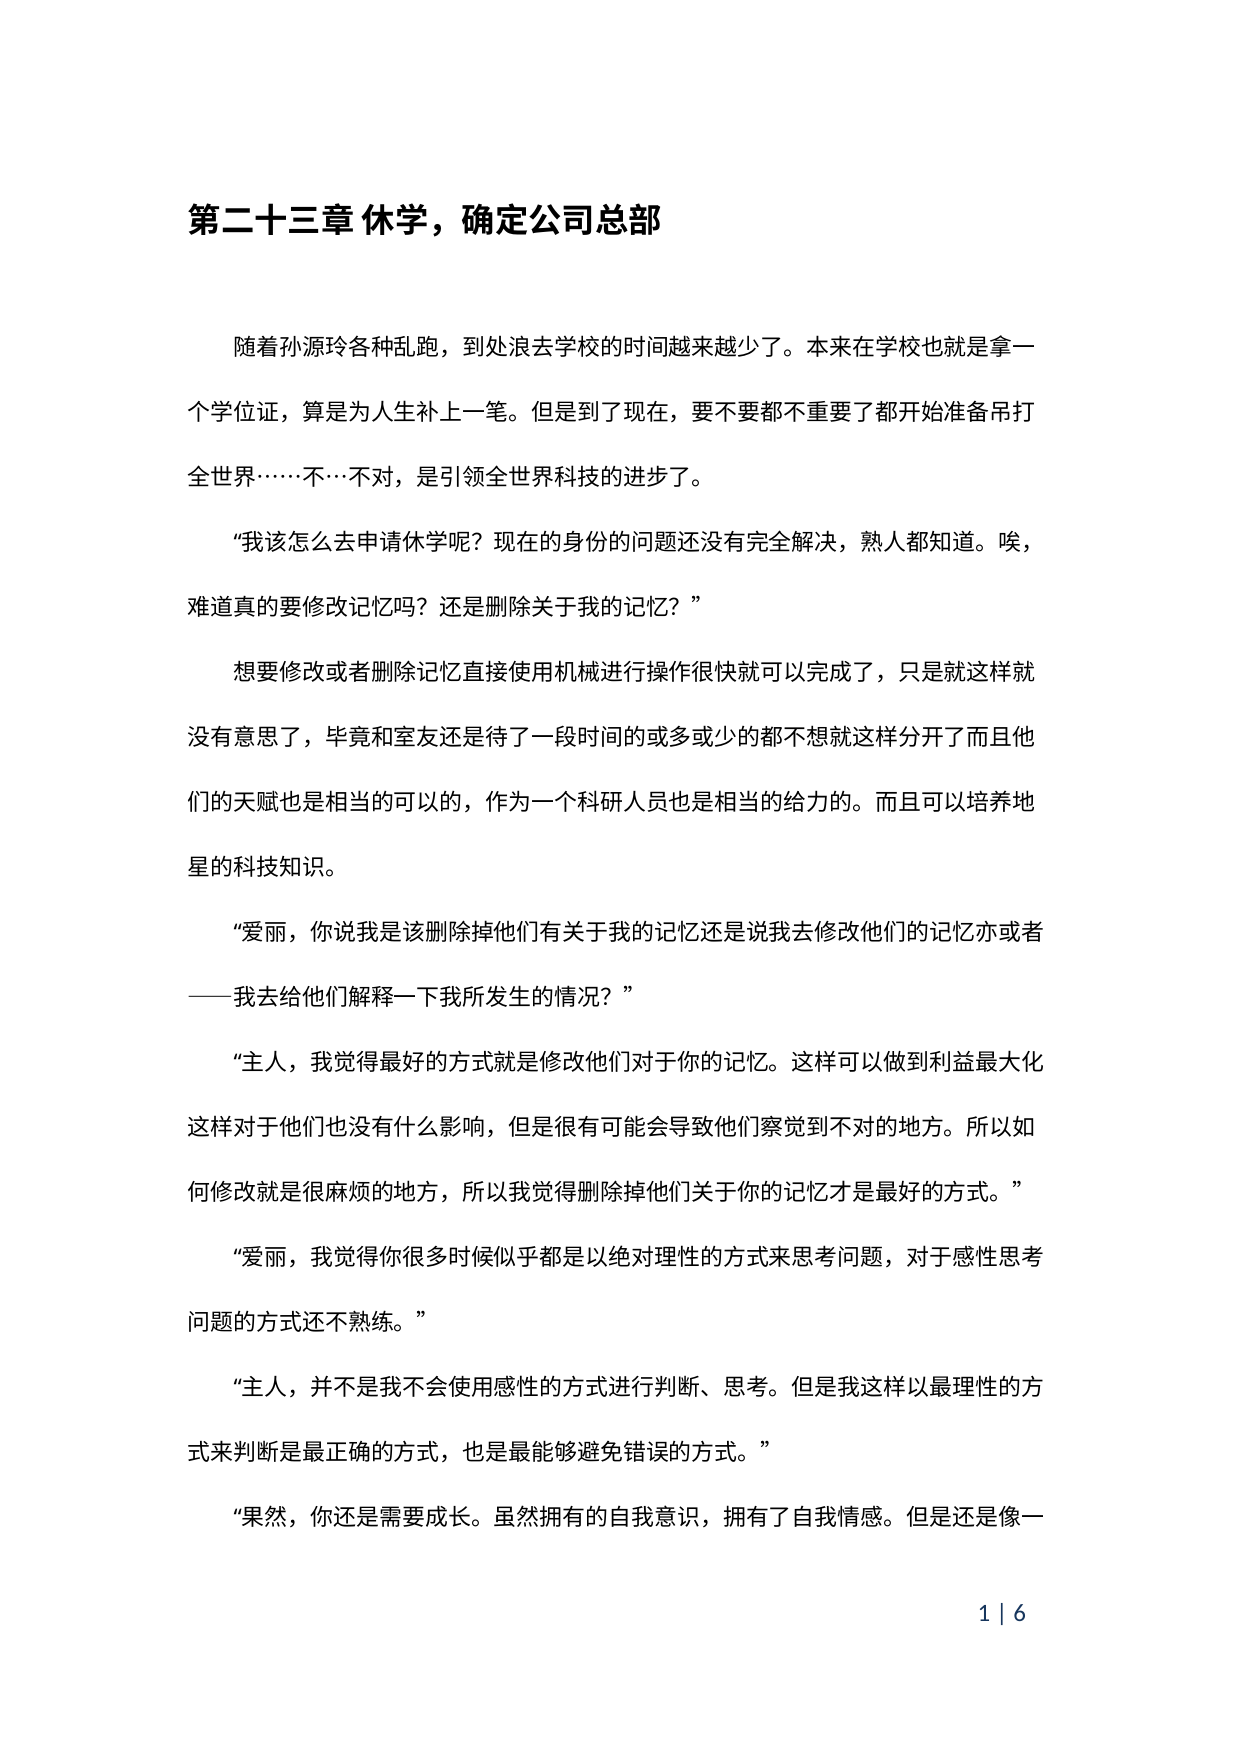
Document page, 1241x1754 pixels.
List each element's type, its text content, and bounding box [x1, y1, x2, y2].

text “爱丽，你说我是该删除掉他们有关于我的记忆还是说我去修改他们的记忆亦或者——我去给他们解释一下我所发生的情况？” [187, 898, 1053, 1028]
subtitle 第二十三章 休学，确定公司总部 [187, 186, 1053, 251]
text 随着孙源玲各种乱跑，到处浪去学校的时间越来越少了。本来在学校也就是拿一个学位证，算是为人生补上一笔。但是到了现在，要不要都不重要了都开始准备吊打全世界……不…不对，是引领全世界科技的进步了。 [187, 313, 1053, 508]
text “爱丽，我觉得你很多时候似乎都是以绝对理性的方式来思考问题，对于感性思考问题的方式还不熟练。” [187, 1223, 1053, 1353]
text “主人，并不是我不会使用感性的方式进行判断、思考。但是我这样以最理性的方式来判断是最正确的方式，也是最能够避免错误的方式。” [187, 1353, 1053, 1483]
text “我该怎么去申请休学呢？现在的身份的问题还没有完全解决，熟人都知道。唉，难道真的要修改记忆吗？还是删除关于我的记忆？” [187, 508, 1053, 638]
text 想要修改或者删除记忆直接使用机械进行操作很快就可以完成了，只是就这样就没有意思了，毕竟和室友还是待了一段时间的或多或少的都不想就这样分开了而且他们的天赋也是相当的可以的，作为一个科研人员也是相当的给力的。而且可以培养地星的科技知识。 [187, 638, 1053, 898]
text “主人，我觉得最好的方式就是修改他们对于你的记忆。这样可以做到利益最大化这样对于他们也没有什么影响，但是很有可能会导致他们察觉到不对的地方。所以如何修改就是很麻烦的地方，所以我觉得删除掉他们关于你的记忆才是最好的方式。” [187, 1028, 1053, 1223]
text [187, 1483, 1053, 1548]
